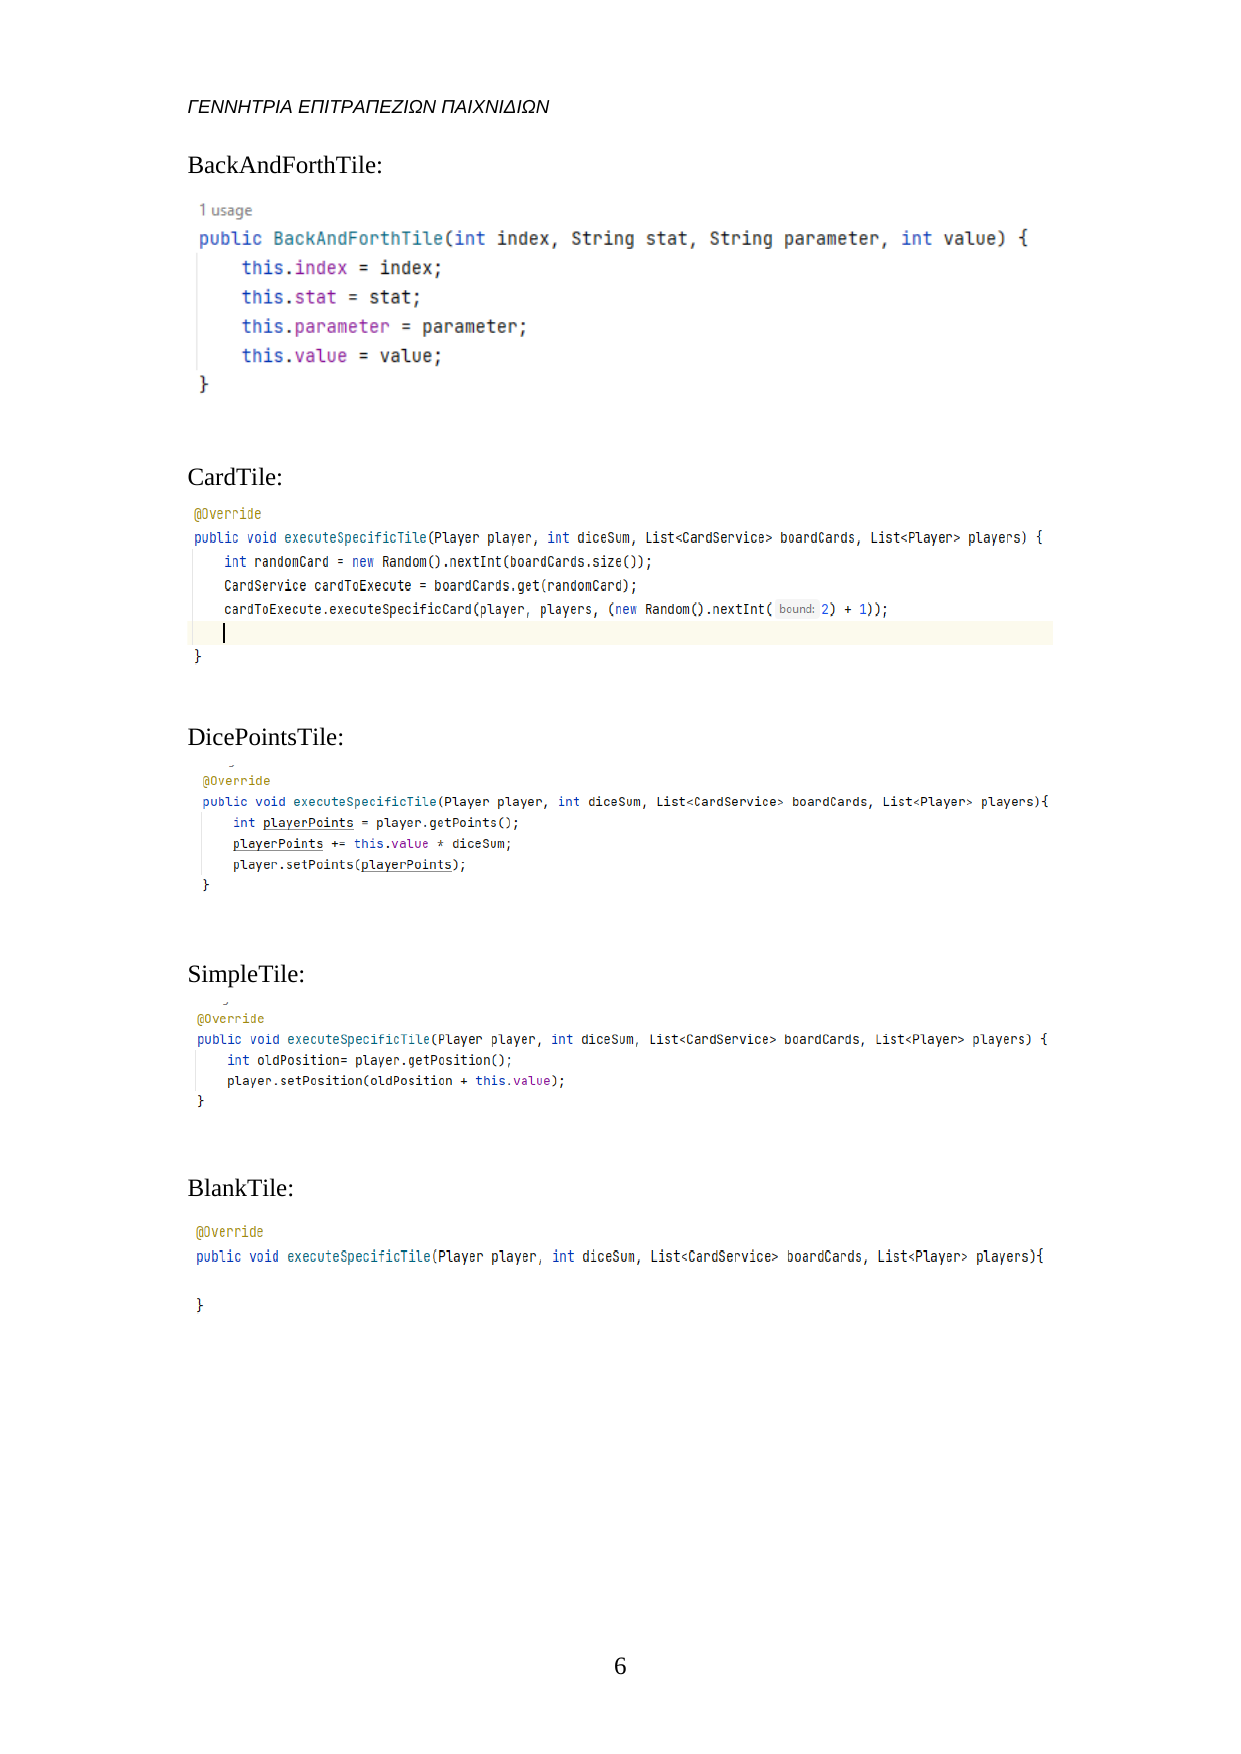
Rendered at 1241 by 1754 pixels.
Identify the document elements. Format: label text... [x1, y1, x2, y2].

text SimpleTile: [187, 959, 1053, 988]
picture [187, 1002, 1053, 1116]
text BlankTile: [187, 1173, 1053, 1202]
text BackAndForthTile: [187, 150, 1053, 179]
picture [187, 765, 1053, 902]
text CardTile: [187, 462, 1053, 491]
picture [187, 505, 1053, 665]
picture [187, 1216, 1053, 1322]
text DicePointsTile: [187, 722, 1053, 751]
picture [187, 193, 1053, 405]
